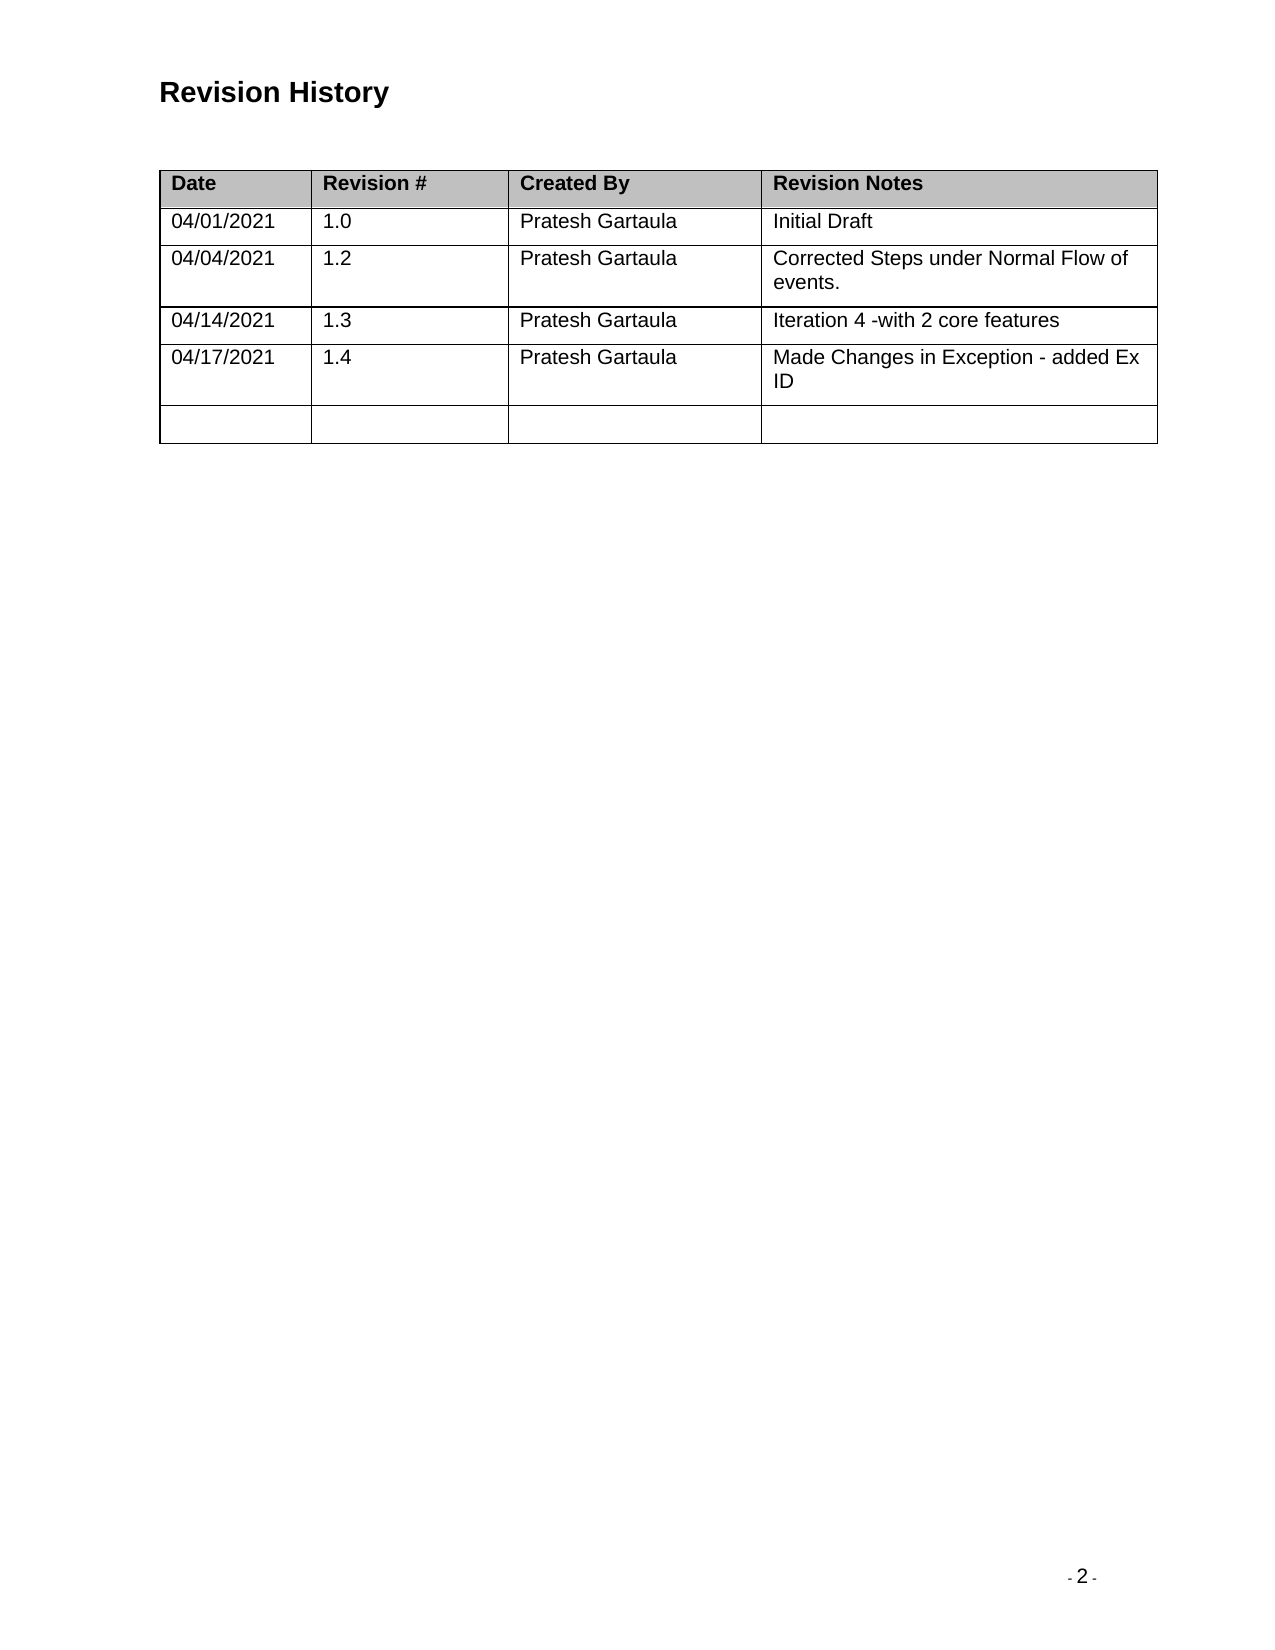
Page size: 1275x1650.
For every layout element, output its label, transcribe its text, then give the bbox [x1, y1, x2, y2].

table_cell [762, 406, 1157, 443]
table_cell [161, 406, 311, 443]
table_cell Pratesh Gartaula [509, 246, 761, 306]
table_cell 04/01/2021 [161, 209, 311, 245]
table_cell 1.0 [312, 209, 508, 245]
table_header Created By [509, 171, 761, 207]
table_cell 1.3 [312, 308, 508, 344]
table_cell Pratesh Gartaula [509, 209, 761, 245]
table_cell Made Changes in Exception - added Ex ID [762, 345, 1157, 405]
text Revision History [159, 75, 1134, 108]
table_header Revision Notes [762, 171, 1157, 207]
table_header Revision # [312, 171, 508, 207]
table_cell [509, 406, 761, 443]
table_cell Pratesh Gartaula [509, 308, 761, 344]
table_cell Pratesh Gartaula [509, 345, 761, 405]
table_cell 04/17/2021 [161, 345, 311, 405]
table_cell Initial Draft [762, 209, 1157, 245]
table_cell Corrected Steps under Normal Flow of events. [762, 246, 1157, 306]
table_cell 04/04/2021 [161, 246, 311, 306]
table_cell 1.4 [312, 345, 508, 405]
table_cell 04/14/2021 [161, 308, 311, 344]
table_cell [312, 406, 508, 443]
table_header Date [161, 171, 311, 207]
table_cell Iteration 4 -with 2 core features [762, 308, 1157, 344]
table_cell 1.2 [312, 246, 508, 306]
